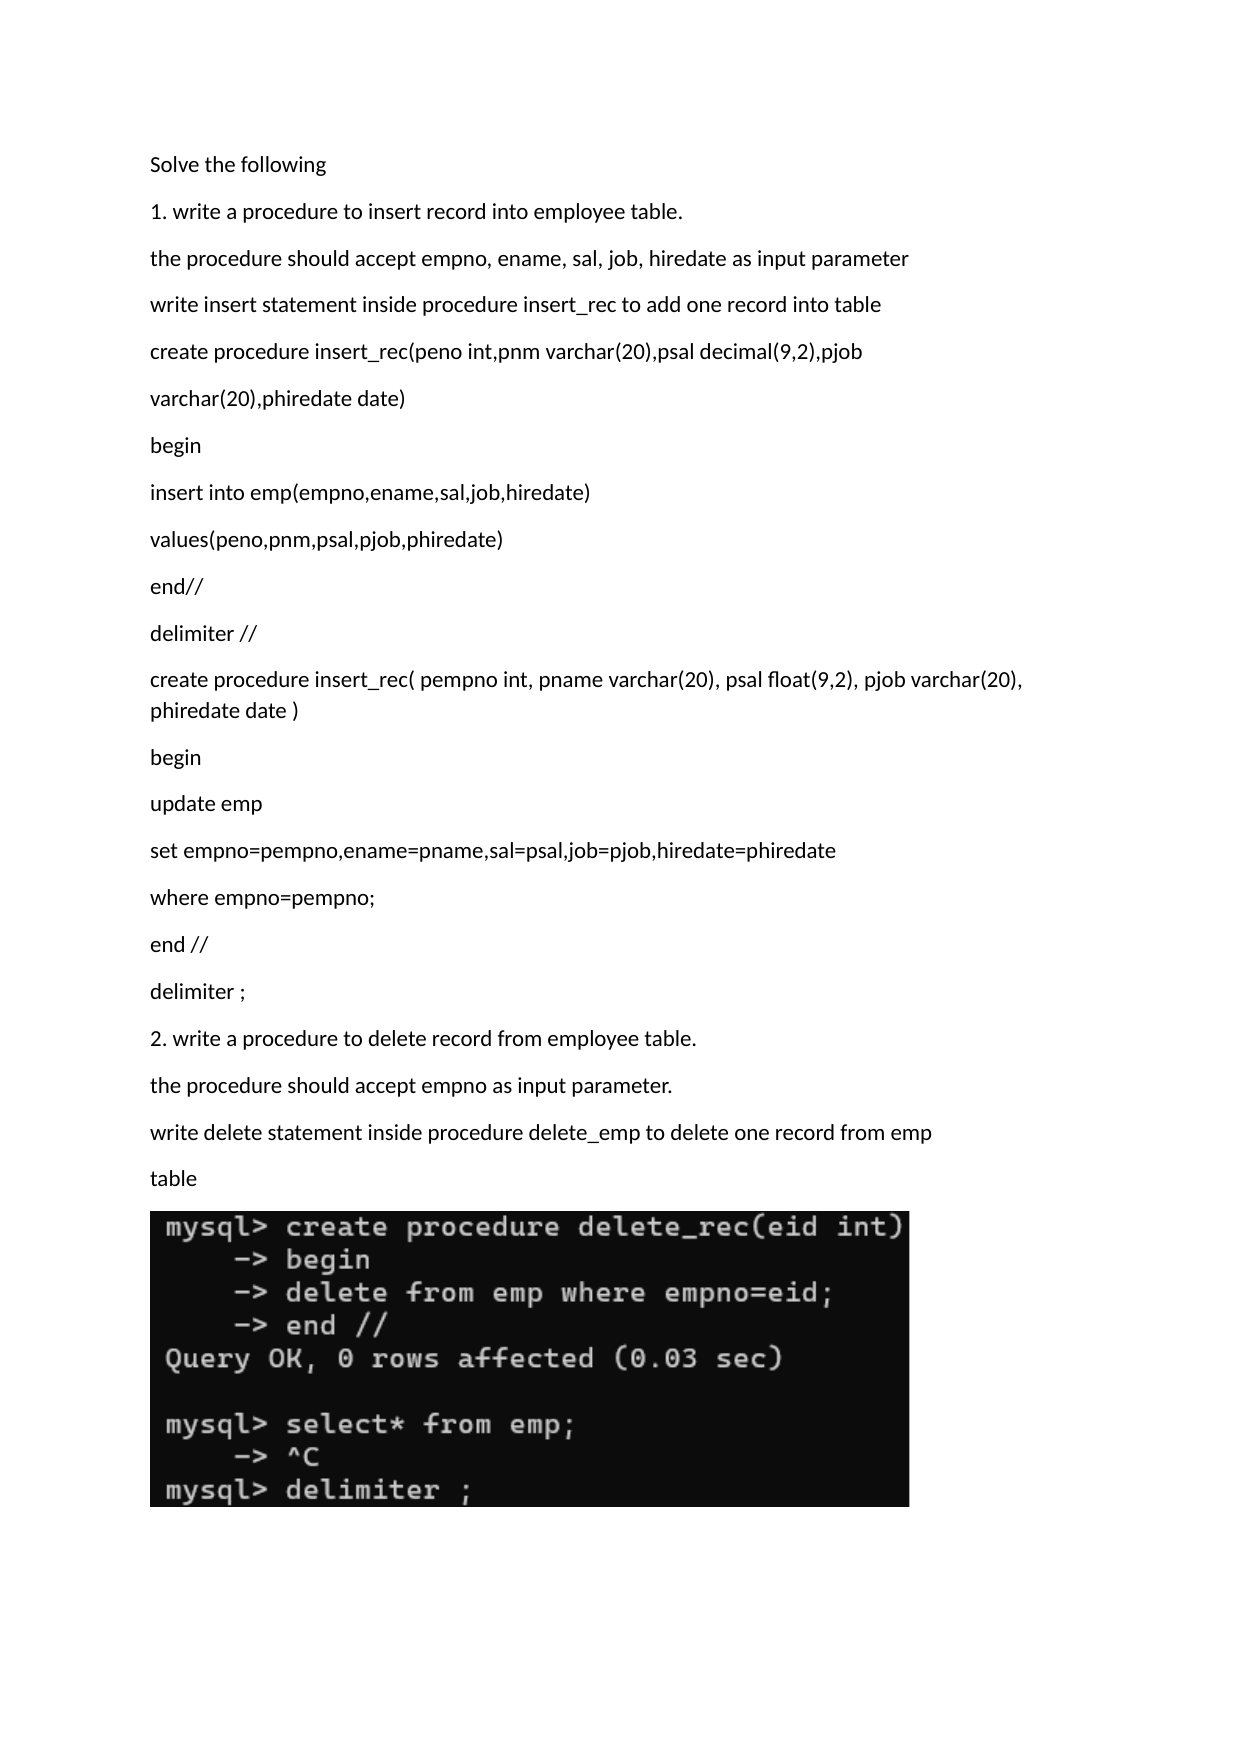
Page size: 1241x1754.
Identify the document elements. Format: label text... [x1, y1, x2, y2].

text delimiter ; [150, 977, 1090, 1005]
text create procedure insert_rec( pempno int, pname varchar(20), psal float(9,2), pjob varchar(20), phiredate date ) [150, 666, 1090, 724]
text table [150, 1164, 1090, 1193]
text 1. write a procedure to insert record into employee table. [150, 197, 1090, 225]
text insert into emp(empno,ename,sal,job,hiredate) [150, 478, 1090, 506]
text end // [150, 930, 1090, 958]
text end// [150, 572, 1090, 600]
text values(peno,pnm,psal,pjob,phiredate) [150, 525, 1090, 553]
text delimiter // [150, 619, 1090, 647]
text create procedure insert_rec(peno int,pnm varchar(20),psal decimal(9,2),pjob [150, 337, 1090, 366]
text begin [150, 431, 1090, 459]
text set empno=pempno,ename=pname,sal=psal,job=pjob,hiredate=phiredate [150, 836, 1090, 864]
text begin [150, 743, 1090, 771]
text varchar(20),phiredate date) [150, 384, 1090, 412]
text update emp [150, 789, 1090, 818]
text the procedure should accept empno as input parameter. [150, 1071, 1090, 1099]
text write insert statement inside procedure insert_rec to add one record into table [150, 291, 1090, 319]
text where empno=pempno; [150, 883, 1090, 911]
text 2. write a procedure to delete record from employee table. [150, 1024, 1090, 1052]
text the procedure should accept empno, ename, sal, job, hiredate as input parameter [150, 244, 1090, 272]
picture [150, 1211, 910, 1507]
text write delete statement inside procedure delete_emp to delete one record from emp [150, 1118, 1090, 1146]
text Solve the following [150, 150, 1090, 178]
